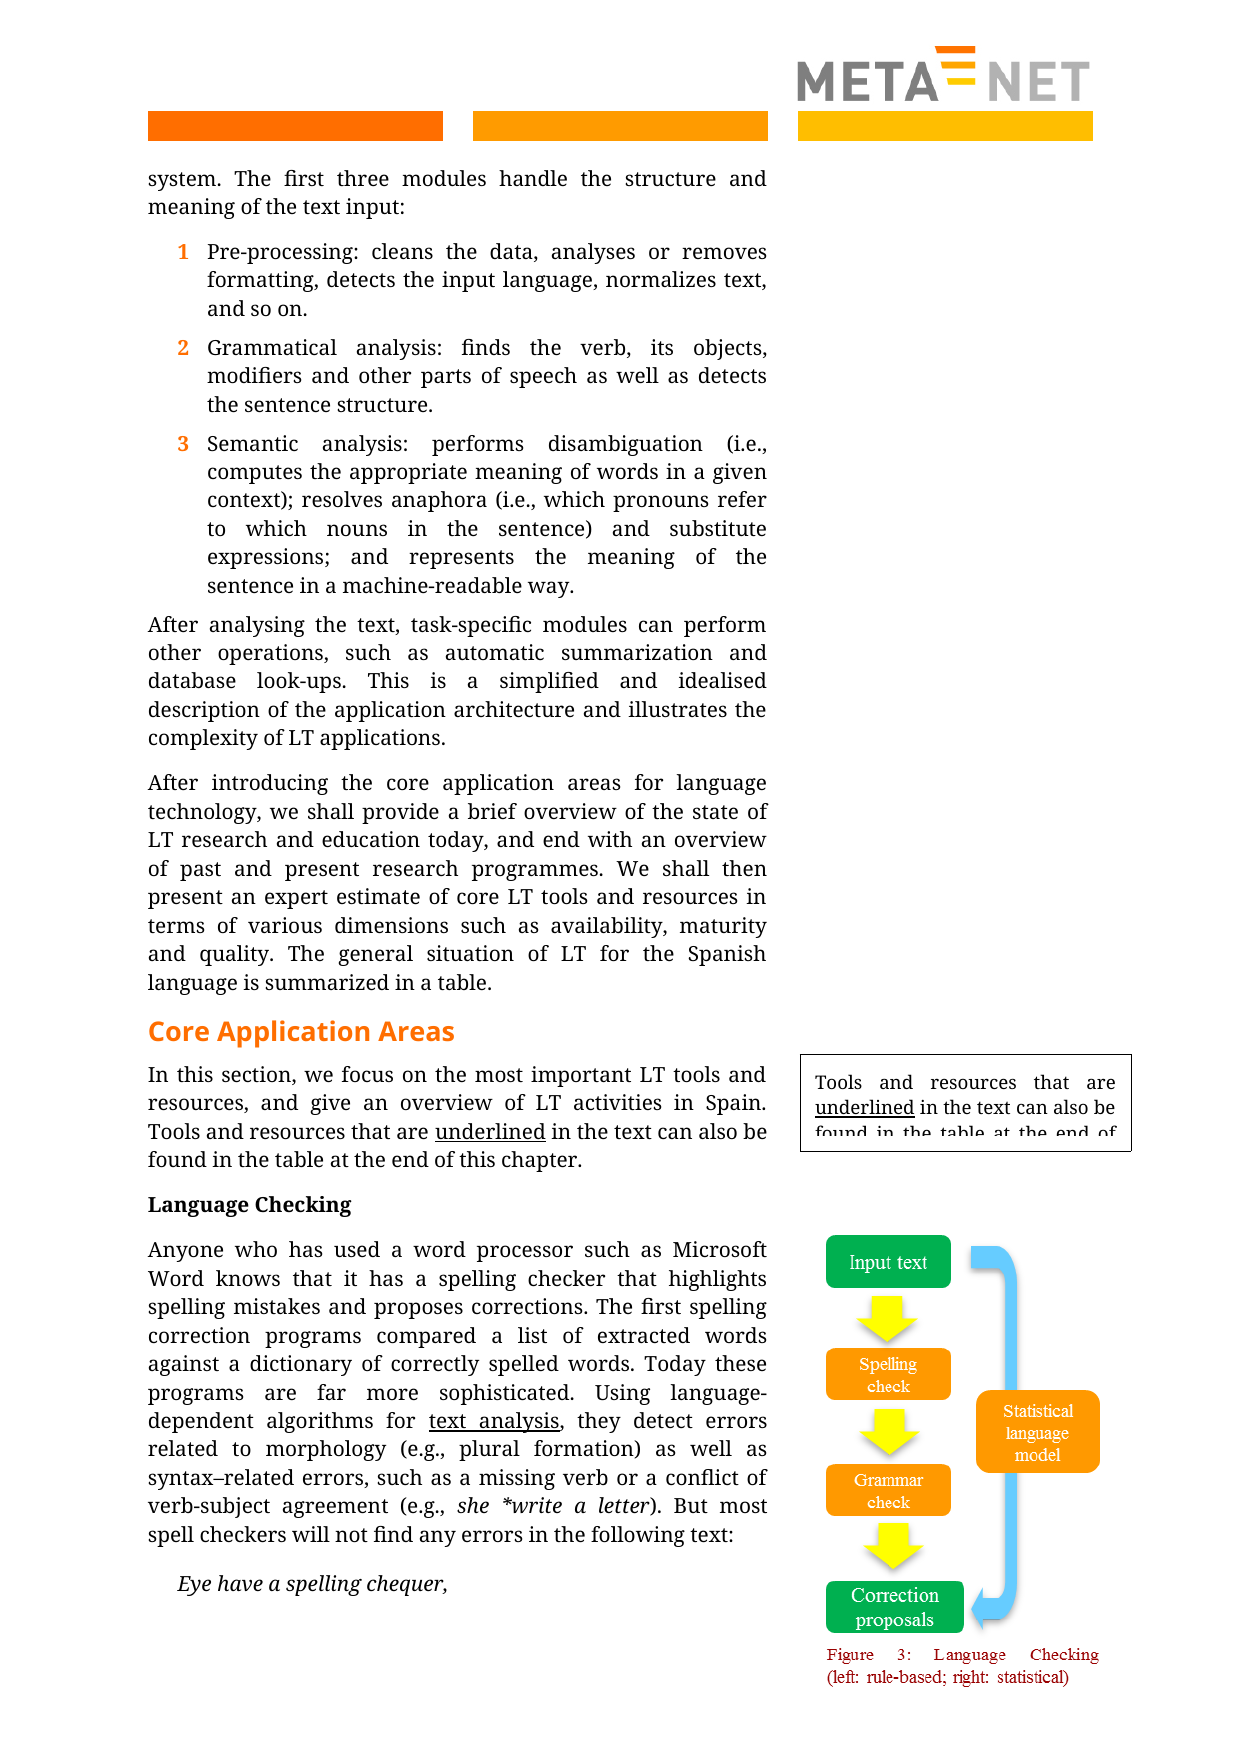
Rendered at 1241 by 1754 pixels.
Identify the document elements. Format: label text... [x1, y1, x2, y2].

list Pre-processing: cleans the data, analyses or removes formatting, detects the input language, normalizes text, and so on. [177, 237, 768, 322]
picture [815, 1235, 1111, 1697]
list Semantic analysis: performs disambiguation (i.e., computes the appropriate meaning of words in a given context); resolves anaphora (i.e., which pronouns refer to which nouns in the sentence) and substitute expressions; and represents the meaning of the sentence in a machine-readable way. [177, 429, 768, 599]
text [148, 164, 768, 221]
text Anyone who has used a word processor such as Microsoft Word knows that it has a spelling checker that highlights spelling mistakes and proposes corrections. The first spelling correction programs compared a list of extracted words against a dictionary of correctly spelled words. Today these programs are far more sophisticated. Using language-dependent algorithms for text analysis, they detect errors related to morphology (e.g., plural formation) as well as syntax–related errors, such as a missing verb or a conflict of verb-subject agreement (e.g., she *write a letter). But most spell checkers will not find any errors in the following text: [148, 1236, 768, 1548]
subtitle Language Checking [148, 1190, 768, 1219]
picture [773, 23, 1111, 123]
text After introducing the core application areas for language technology, we shall provide a brief overview of the state of LT research and education today, and end with an overview of past and present research programmes. We shall then present an expert estimate of core LT tools and resources in terms of various dimensions such as availability, maturity and quality. The general situation of LT for the Spanish language is summarized in a table. [148, 768, 768, 996]
list Grammatical analysis: finds the verb, its objects, modifiers and other parts of speech as well as detects the sentence structure. [177, 333, 768, 418]
text In this section, we focus on the most important LT tools and resources, and give an overview of LT activities in Spain. Tools and resources that are underlined in the text can also be found in the table at the end of this chapter. [148, 1060, 768, 1174]
subtitle Core Application Areas [148, 1013, 768, 1049]
text Eye have a spelling chequer, [177, 1569, 768, 1598]
text After analysing the text, task-specific modules can perform other operations, such as automatic summarization and database look-ups. This is a simplified and idealised description of the application architecture and illustrates the complexity of LT applications. [148, 610, 768, 752]
